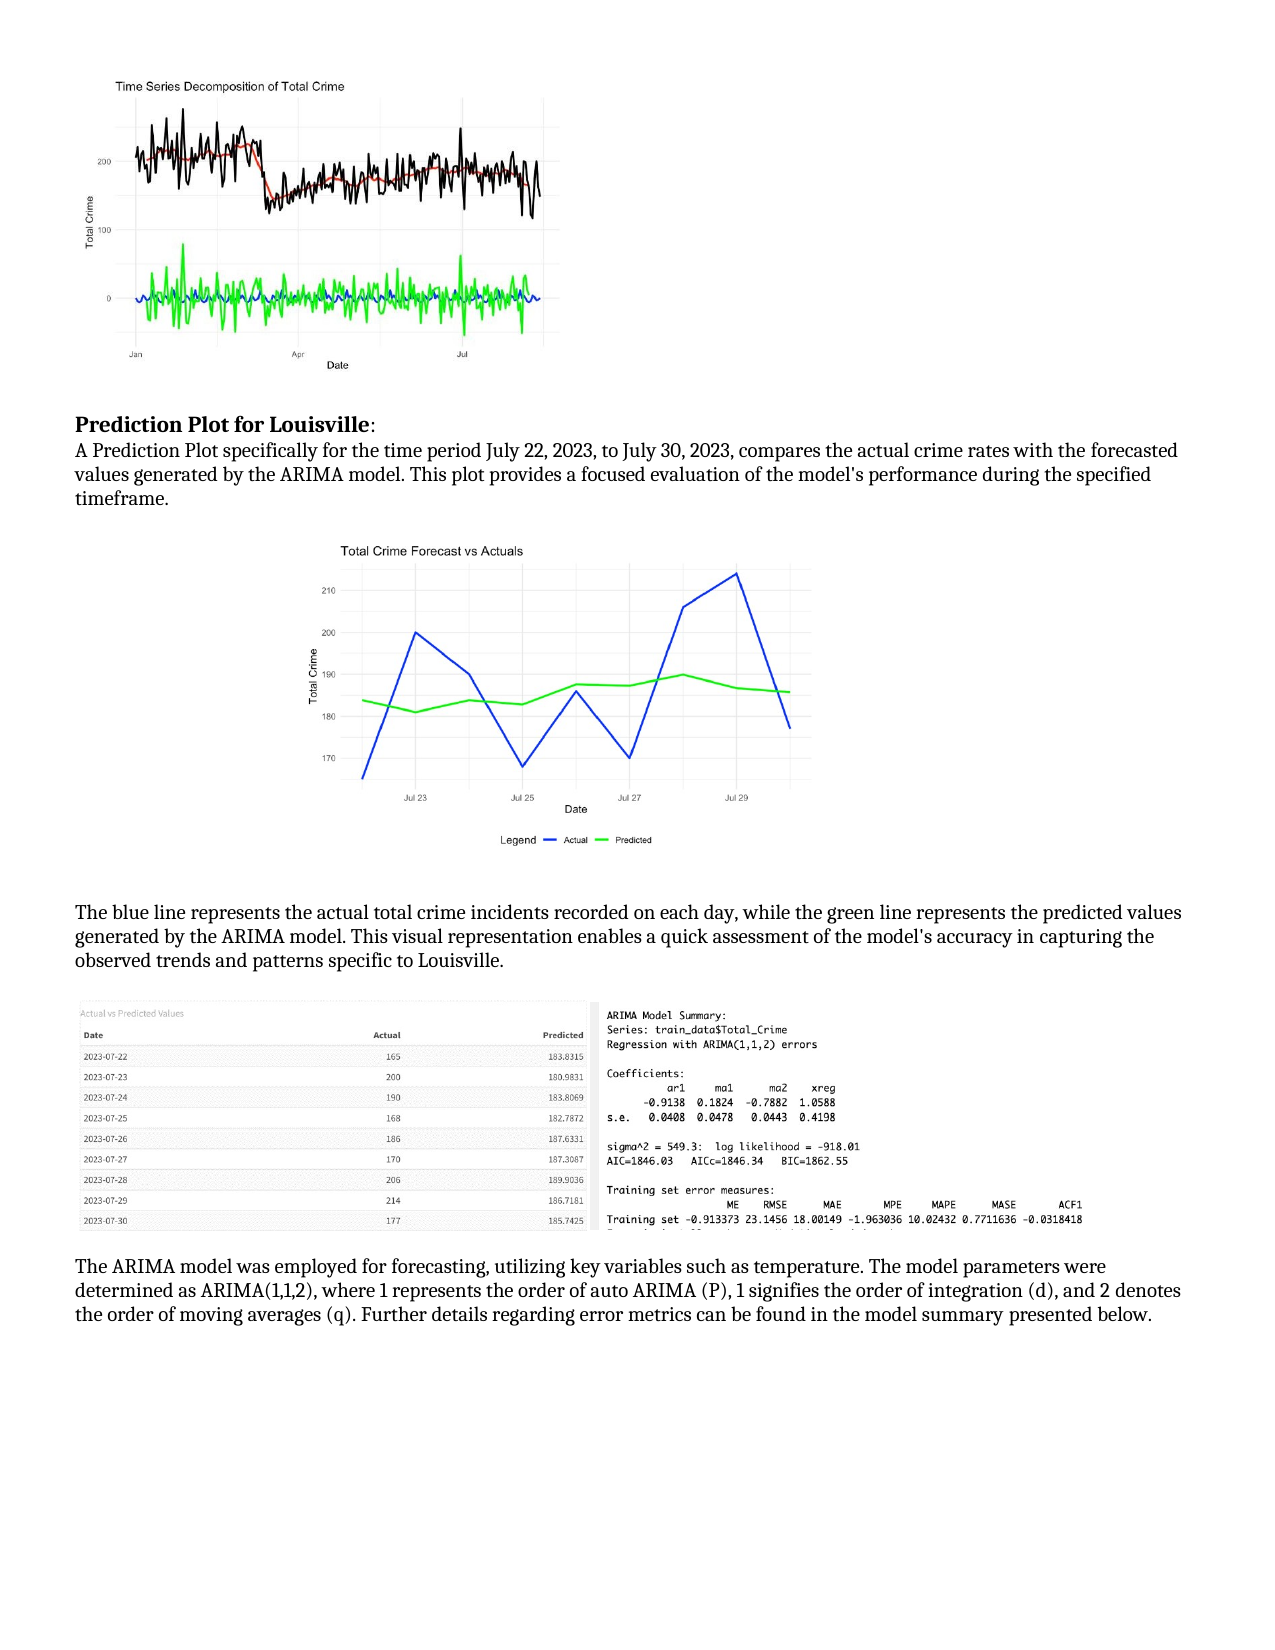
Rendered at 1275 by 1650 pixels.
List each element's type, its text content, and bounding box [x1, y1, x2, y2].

text A Prediction Plot specifically for the time period July 22, 2023, to July 30, 2023, compares the actual crime rates with the forecasted values generated by the ARIMA model. This plot provides a focused evaluation of the model's performance during the specified timeframe. [75, 438, 1192, 510]
text The ARIMA model was employed for forecasting, utilizing key variables such as temperature. The model parameters were determined as ARIMA(1,1,2), where 1 represents the order of auto ARIMA (P), 1 signifies the order of integration (d), and 2 denotes the order of moving averages (q). Further details regarding error metrics can be found in the model summary presented below. [75, 1254, 1192, 1326]
picture [308, 546, 812, 846]
picture [80, 81, 561, 372]
picture [79, 1000, 587, 1231]
subtitle Prediction Plot for Louisville: [75, 412, 1212, 438]
picture [590, 1002, 1082, 1230]
text The blue line represents the actual total crime incidents recorded on each day, while the green line represents the predicted values generated by the ARIMA model. This visual representation enables a quick assessment of the model's accuracy in capturing the observed trends and patterns specific to Louisville. [75, 901, 1212, 973]
